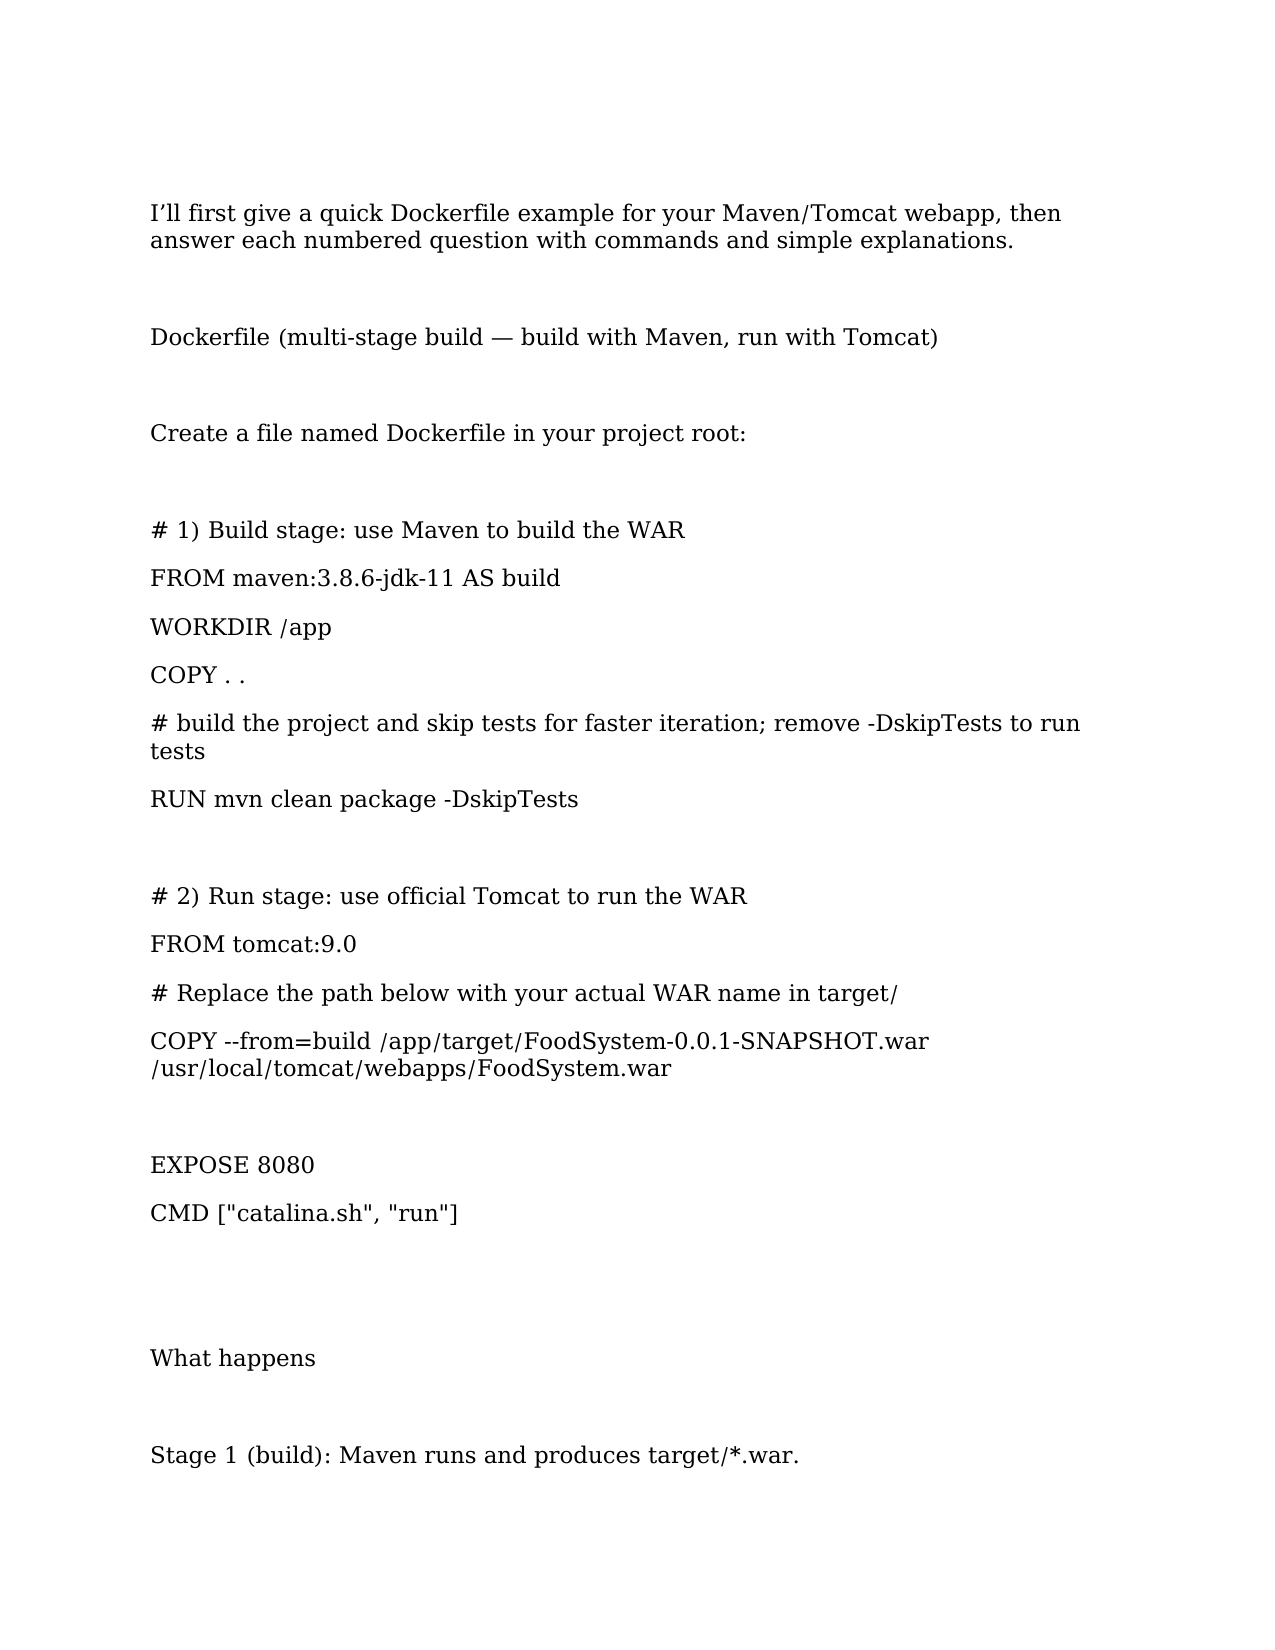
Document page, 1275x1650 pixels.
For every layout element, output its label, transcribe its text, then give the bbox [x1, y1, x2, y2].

text EXPOSE 8080 [150, 1151, 1125, 1178]
text COPY --from=build /app/target/FoodSystem-0.0.1-SNAPSHOT.war /usr/local/tomcat/webapps/FoodSystem.war [150, 1027, 1125, 1082]
text RUN mvn clean package -DskipTests [150, 785, 1125, 812]
text FROM maven:3.8.6-jdk-11 AS build [150, 564, 1125, 592]
text # 2) Run stage: use official Tomcat to run the WAR [150, 882, 1125, 909]
text Dockerfile (multi-stage build — build with Maven, run with Tomcat) [150, 322, 1125, 350]
text # build the project and skip tests for faster iteration; remove -DskipTests to run tests [150, 709, 1125, 764]
text I’ll first give a quick Dockerfile example for your Maven/Tomcat webapp, then answer each numbered question with commands and simple explanations. [150, 198, 1125, 253]
text What happens [150, 1344, 1125, 1372]
text Create a file named Dockerfile in your project root: [150, 419, 1125, 447]
text # 1) Build stage: use Maven to build the WAR [150, 516, 1125, 543]
text FROM tomcat:9.0 [150, 930, 1125, 957]
text # Replace the path below with your actual WAR name in target/ [150, 978, 1125, 1006]
text COPY . . [150, 661, 1125, 688]
text WORKDIR /app [150, 612, 1125, 640]
text CMD ["catalina.sh", "run"] [150, 1199, 1125, 1227]
text Stage 1 (build): Maven runs and produces target/*.war. [150, 1441, 1125, 1468]
